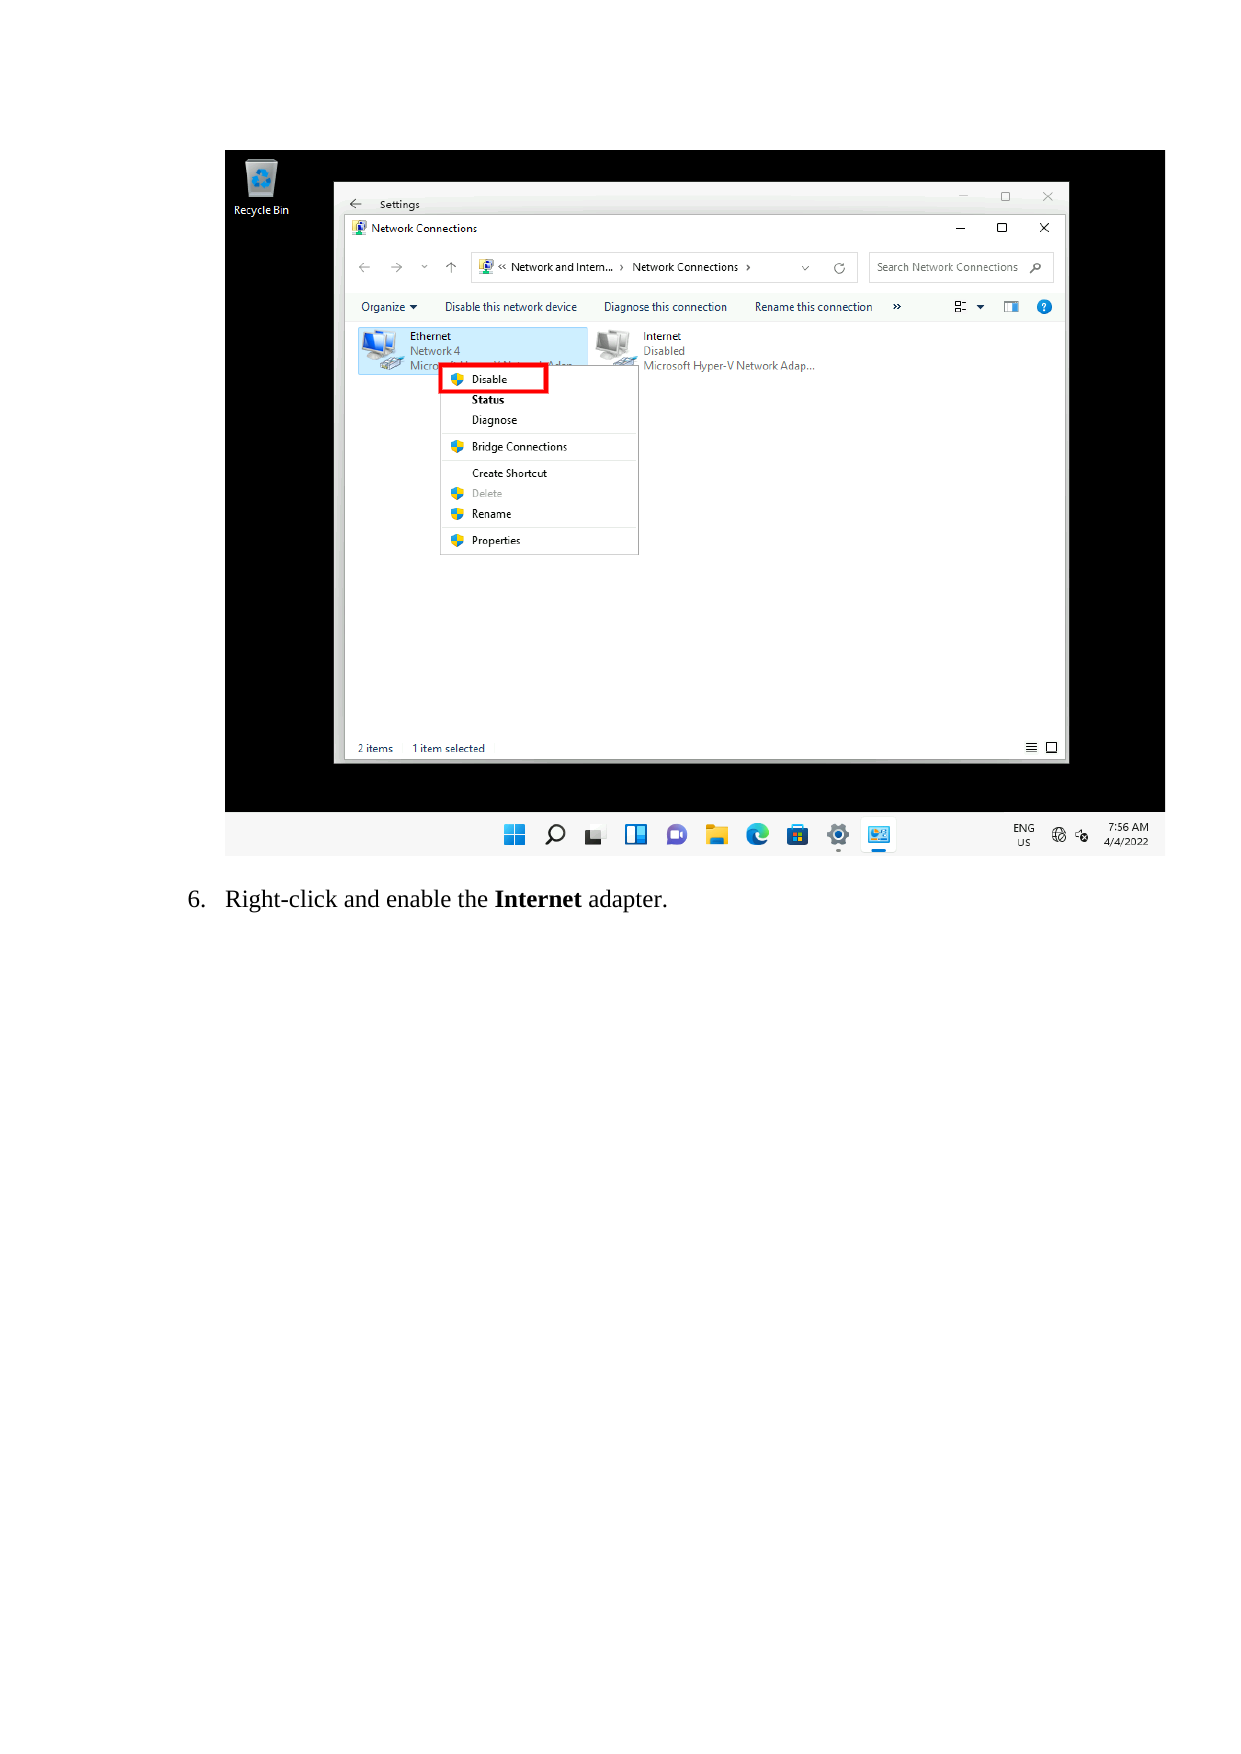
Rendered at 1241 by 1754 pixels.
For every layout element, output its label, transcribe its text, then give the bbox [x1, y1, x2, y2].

picture [225, 150, 1166, 856]
list Right-click and enable the Internet adapter. [187, 884, 1090, 913]
